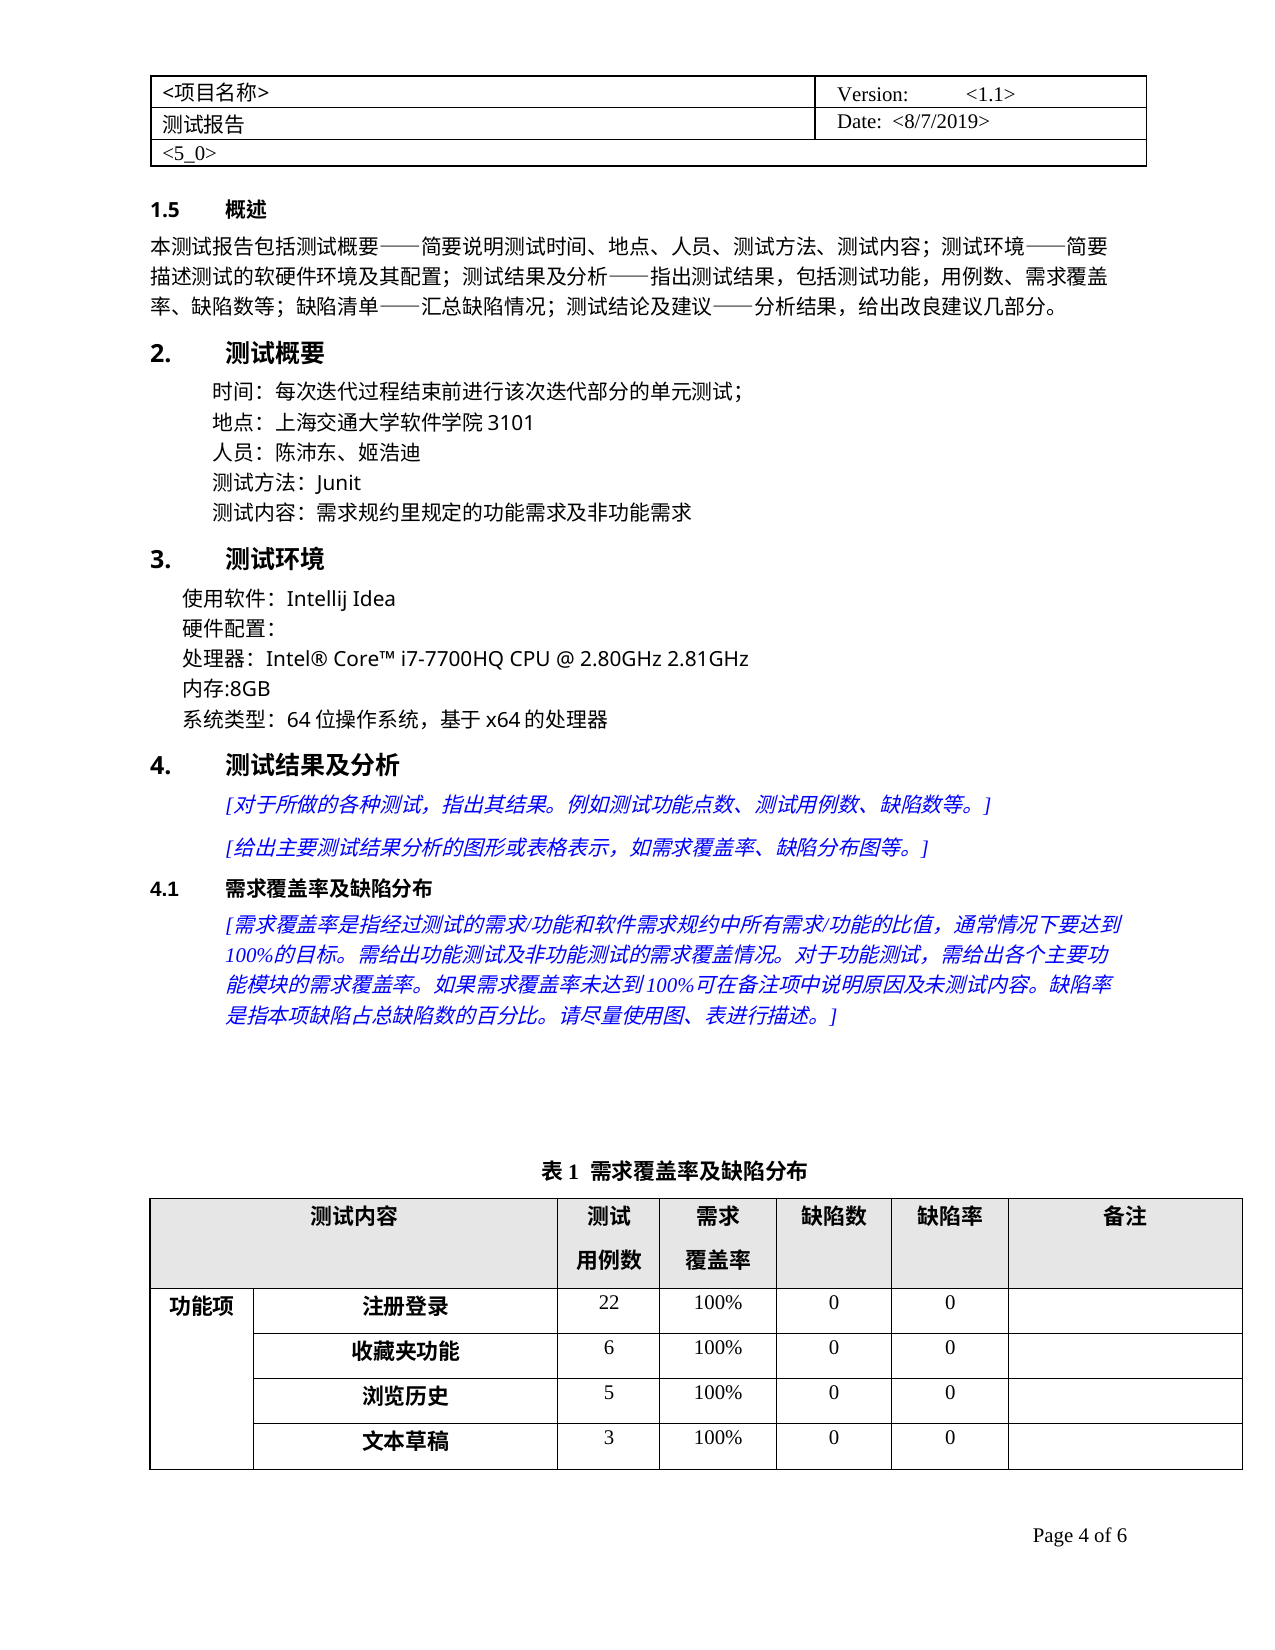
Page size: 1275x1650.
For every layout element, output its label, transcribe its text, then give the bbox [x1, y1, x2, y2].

text [需求覆盖率是指经过测试的需求/功能和软件需求规约中所有需求/功能的比值，通常情况下要达到100%的目标。需给出功能测试及非功能测试的需求覆盖情况。对于功能测试，需给出各个主要功能模块的需求覆盖率。如果需求覆盖率未达到100%可在备注项中说明原因及未测试内容。缺陷率是指本项缺陷占总缺陷数的百分比。请尽量使用图、表进行描述。] [225, 908, 1125, 1029]
table_cell 浏览历史 [254, 1379, 557, 1423]
table_cell 功能项 [151, 1289, 253, 1468]
text 时间：每次迭代过程结束前进行该次迭代部分的单元测试； [150, 376, 1125, 406]
table_header 需求 覆盖率 [660, 1199, 776, 1288]
table_cell 0 [777, 1289, 891, 1333]
subtitle 测试概要 [150, 333, 1125, 369]
text 本测试报告包括测试概要——简要说明测试时间、地点、人员、测试方法、测试内容；测试环境——简要描述测试的软硬件环境及其配置；测试结果及分析——指出测试结果，包括测试功能，用例数、需求覆盖率、缺陷数等；缺陷清单——汇总缺陷情况；测试结论及建议——分析结果，给出改良建议几部分。 [150, 230, 1125, 321]
table_cell [1009, 1424, 1242, 1468]
table_header 测试内容 [151, 1199, 557, 1288]
table_cell 0 [892, 1379, 1008, 1423]
table_cell [1009, 1334, 1242, 1378]
table_cell 0 [777, 1334, 891, 1378]
text 硬件配置： [150, 612, 1125, 642]
table_header 备注 [1009, 1199, 1242, 1288]
table_cell [1009, 1289, 1242, 1333]
subtitle 测试环境 [150, 539, 1125, 576]
table_header 测试 用例数 [558, 1199, 659, 1288]
subtitle 概述 [150, 195, 1125, 224]
table_cell 5 [558, 1379, 659, 1423]
text 表1 需求覆盖率及缺陷分布 [225, 1154, 1125, 1186]
text [给出主要测试结果分析的图形或表格表示，如需求覆盖率、缺陷分布图等。] [225, 831, 1125, 861]
table_cell 100% [660, 1289, 776, 1333]
text 地点：上海交通大学软件学院3101 [150, 406, 1125, 436]
subtitle 测试结果及分析 [150, 746, 1125, 782]
subtitle 需求覆盖率及缺陷分布 [150, 874, 1125, 902]
text 内存:8GB [150, 673, 1125, 703]
table_cell 22 [558, 1289, 659, 1333]
text 人员：陈沛东、姬浩迪 [150, 436, 1125, 466]
table_cell 0 [892, 1424, 1008, 1468]
table_cell 100% [660, 1424, 776, 1468]
text 处理器：Intel® Core™ i7-7700HQ CPU @ 2.80GHz 2.81GHz [150, 642, 1125, 673]
table_cell 3 [558, 1424, 659, 1468]
table_cell 注册登录 [254, 1289, 557, 1333]
table_cell 文本草稿 [254, 1424, 557, 1468]
table_cell 0 [892, 1334, 1008, 1378]
table_cell [1009, 1379, 1242, 1423]
text 使用软件：Intellij Idea [150, 582, 1125, 612]
text 系统类型：64位操作系统，基于x64的处理器 [150, 703, 1125, 733]
table_cell 100% [660, 1379, 776, 1423]
text [对于所做的各种测试，指出其结果。例如测试功能点数、测试用例数、缺陷数等。] [225, 788, 1125, 818]
table_cell 0 [777, 1379, 891, 1423]
text 测试方法：Junit [150, 466, 1125, 497]
table_cell 收藏夹功能 [254, 1334, 557, 1378]
table_cell 0 [892, 1289, 1008, 1333]
table_cell 100% [660, 1334, 776, 1378]
text 测试内容：需求规约里规定的功能需求及非功能需求 [150, 497, 1125, 527]
table_header 缺陷率 [892, 1199, 1008, 1288]
table_cell 0 [777, 1424, 891, 1468]
table_cell 6 [558, 1334, 659, 1378]
table_header 缺陷数 [777, 1199, 891, 1288]
